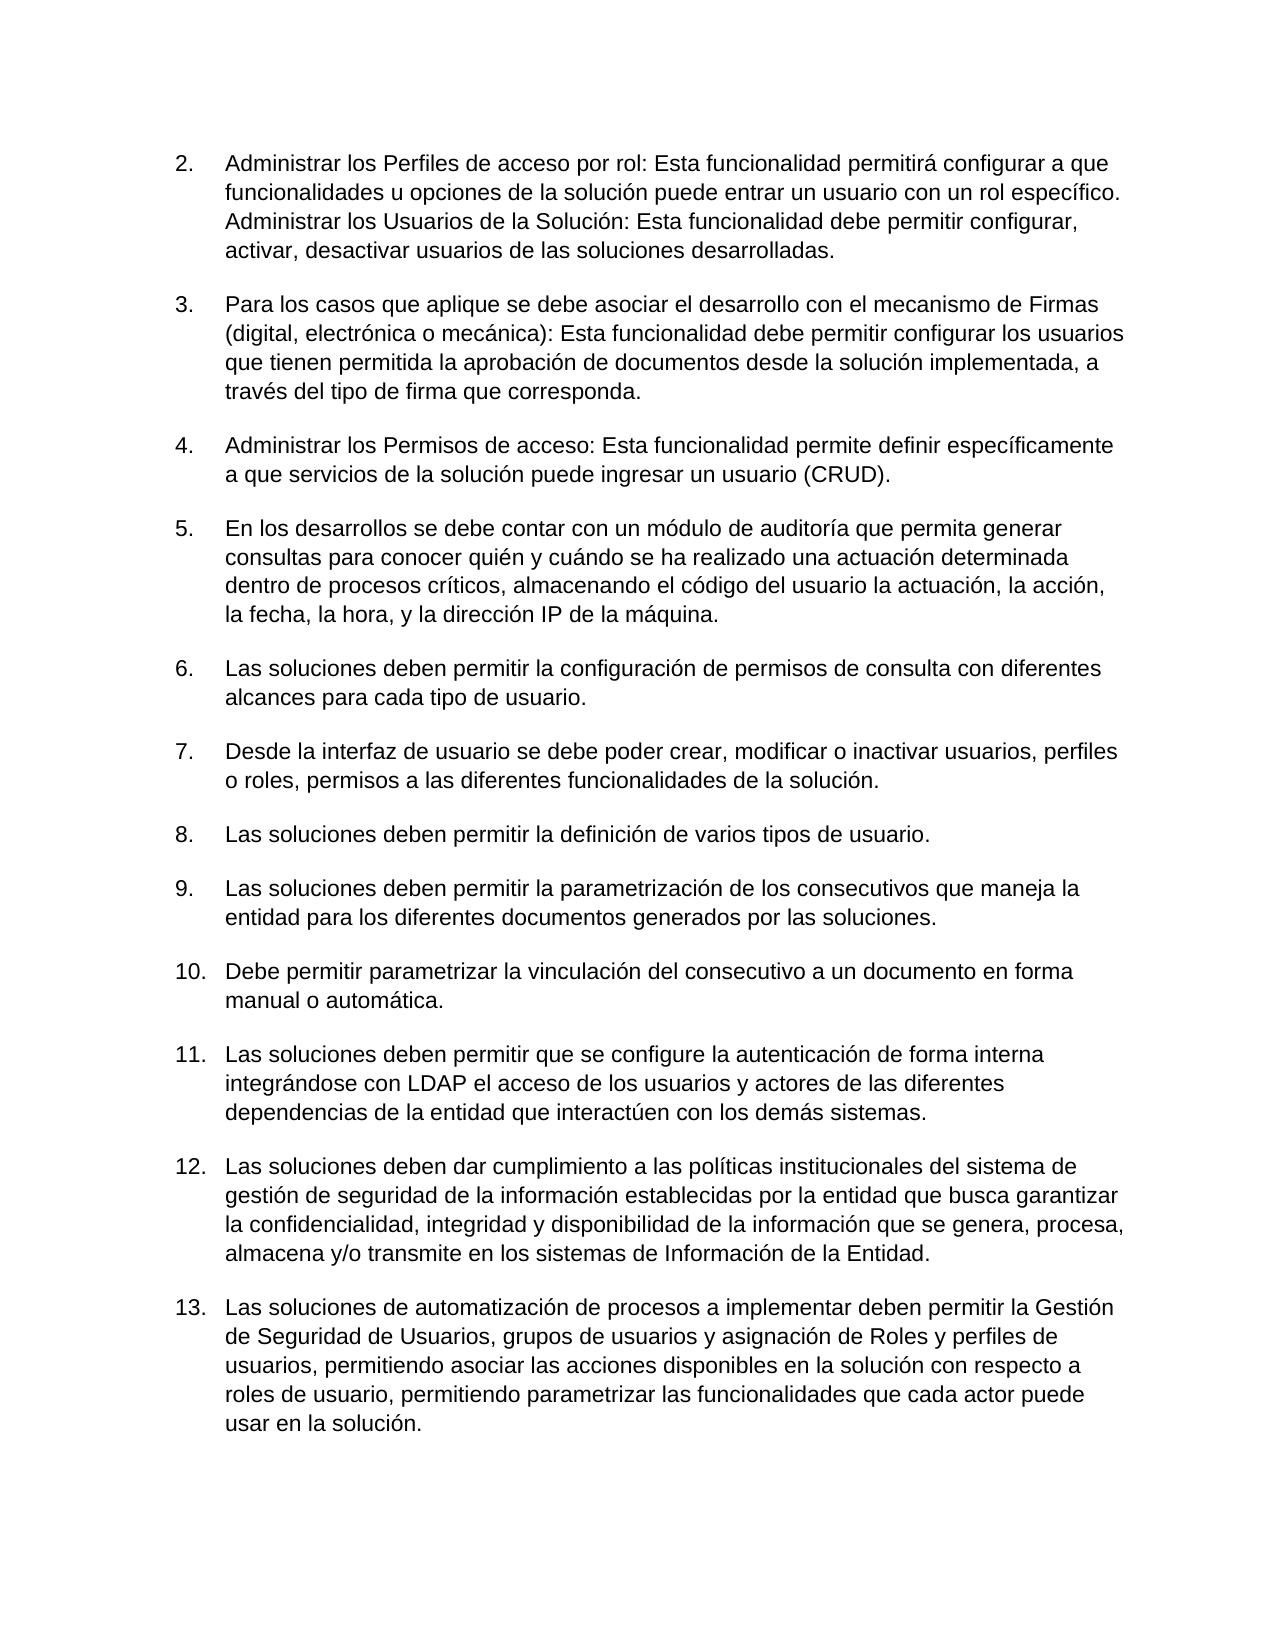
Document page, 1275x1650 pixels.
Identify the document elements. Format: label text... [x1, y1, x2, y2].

list Para los casos que aplique se debe asociar el desarrollo con el mecanismo de Firmas (digital, electrónica o mecánica): Esta funcionalidad debe permitir configurar los usuarios que tienen permitida la aprobación de documentos desde la solución implementada, a través del tipo de firma que corresponda. [175, 291, 1125, 404]
list Las soluciones deben permitir que se configure la autenticación de forma interna integrándose con LDAP el acceso de los usuarios y actores de las diferentes dependencias de la entidad que interactúen con los demás sistemas. [175, 1041, 1125, 1125]
list Administrar los Perfiles de acceso por rol: Esta funcionalidad permitirá configurar a que funcionalidades u opciones de la solución puede entrar un usuario con un rol específico. Administrar los Usuarios de la Solución: Esta funcionalidad debe permitir configurar, activar, desactivar usuarios de las soluciones desarrolladas. [175, 150, 1125, 263]
list Administrar los Permisos de acceso: Esta funcionalidad permite definir específicamente a que servicios de la solución puede ingresar un usuario (CRUD). [175, 432, 1125, 487]
list Las soluciones deben permitir la parametrización de los consecutivos que maneja la entidad para los diferentes documentos generados por las soluciones. [175, 875, 1125, 931]
list Las soluciones deben permitir la definición de varios tipos de usuario. [175, 821, 1125, 848]
list Desde la interfaz de usuario se debe poder crear, modificar o inactivar usuarios, perfiles o roles, permisos a las diferentes funcionalidades de la solución. [175, 738, 1125, 794]
list Las soluciones de automatización de procesos a implementar deben permitir la Gestión de Seguridad de Usuarios, grupos de usuarios y asignación de Roles y perfiles de usuarios, permitiendo asociar las acciones disponibles en la solución con respecto a roles de usuario, permitiendo parametrizar las funcionalidades que cada actor puede usar en la solución. [175, 1294, 1125, 1436]
list Debe permitir parametrizar la vinculación del consecutivo a un documento en forma manual o automática. [175, 958, 1125, 1013]
list Las soluciones deben dar cumplimiento a las políticas institucionales del sistema de gestión de seguridad de la información establecidas por la entidad que busca garantizar la confidencialidad, integridad y disponibilidad de la información que se genera, procesa, almacena y/o transmite en los sistemas de Información de la Entidad. [175, 1153, 1125, 1266]
list Las soluciones deben permitir la configuración de permisos de consulta con diferentes alcances para cada tipo de usuario. [175, 655, 1125, 711]
list En los desarrollos se debe contar con un módulo de auditoría que permita generar consultas para conocer quién y cuándo se ha realizado una actuación determinada dentro de procesos críticos, almacenando el código del usuario la actuación, la acción, la fecha, la hora, y la dirección IP de la máquina. [175, 514, 1125, 628]
